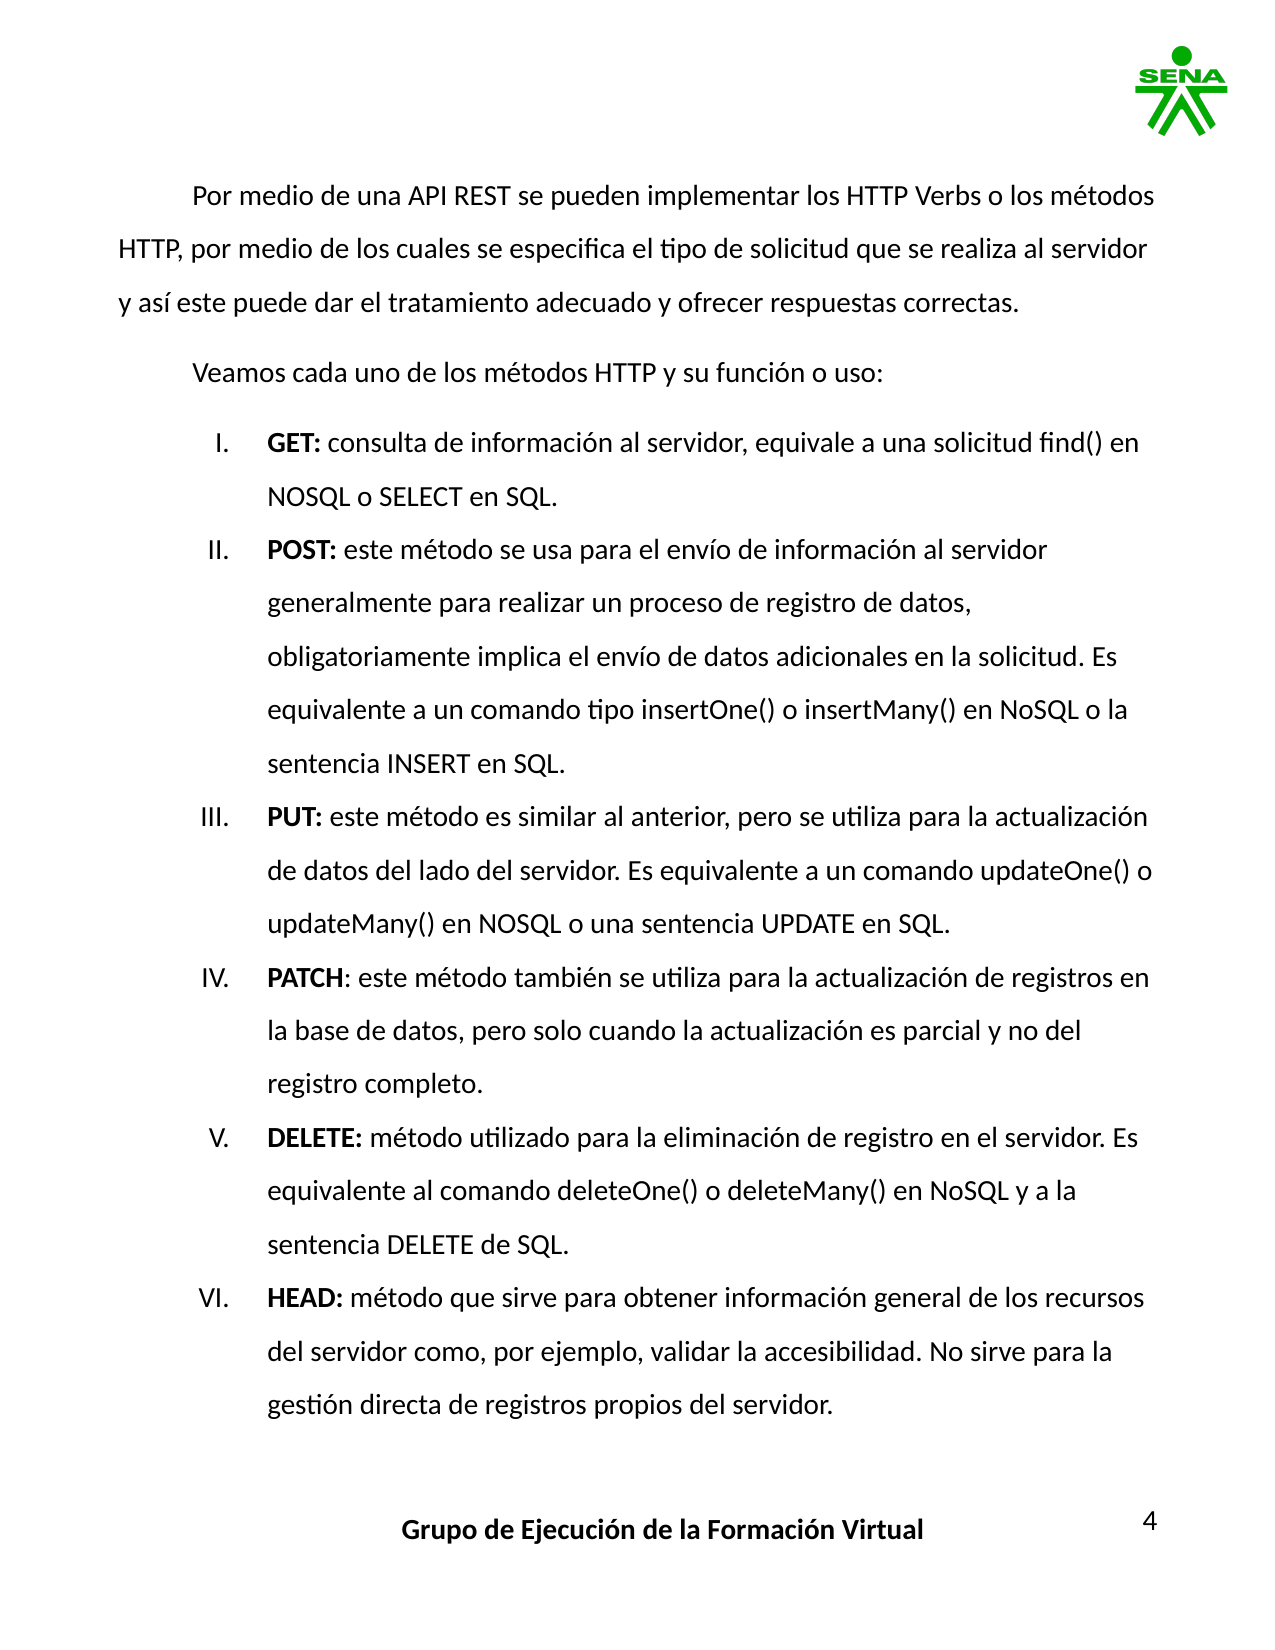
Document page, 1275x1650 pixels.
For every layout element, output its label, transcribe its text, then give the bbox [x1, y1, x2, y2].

list GET: consulta de información al servidor, equivale a una solicitud find() en NOSQL o SELECT en SQL. [229, 424, 1157, 513]
list HEAD: método que sirve para obtener información general de los recursos del servidor como, por ejemplo, validar la accesibilidad. No sirve para la gestión directa de registros propios del servidor. [229, 1279, 1157, 1422]
picture [1135, 46, 1228, 136]
list POST: este método se usa para el envío de información al servidor generalmente para realizar un proceso de registro de datos, obligatoriamente implica el envío de datos adicionales en la solicitud. Es equivalente a un comando tipo insertOne() o insertMany() en NoSQL o la sentencia INSERT en SQL. [229, 531, 1157, 781]
list PUT: este método es similar al anterior, pero se utiliza para la actualización de datos del lado del servidor. Es equivalente a un comando updateOne() o updateMany() en NOSQL o una sentencia UPDATE en SQL. [229, 798, 1157, 941]
list PATCH: este método también se utiliza para la actualización de registros en la base de datos, pero solo cuando la actualización es parcial y no del registro completo. [229, 959, 1157, 1101]
list DELETE: método utilizado para la eliminación de registro en el servidor. Es equivalente al comando deleteOne() o deleteMany() en NoSQL y a la sentencia DELETE de SQL. [229, 1119, 1157, 1261]
text Por medio de una API REST se pueden implementar los HTTP Verbs o los métodos HTTP, por medio de los cuales se especifica el tipo de solicitud que se realiza al servidor y así este puede dar el tratamiento adecuado y ofrecer respuestas correctas. [118, 177, 1157, 320]
text Veamos cada uno de los métodos HTTP y su función o uso: [118, 354, 1157, 390]
